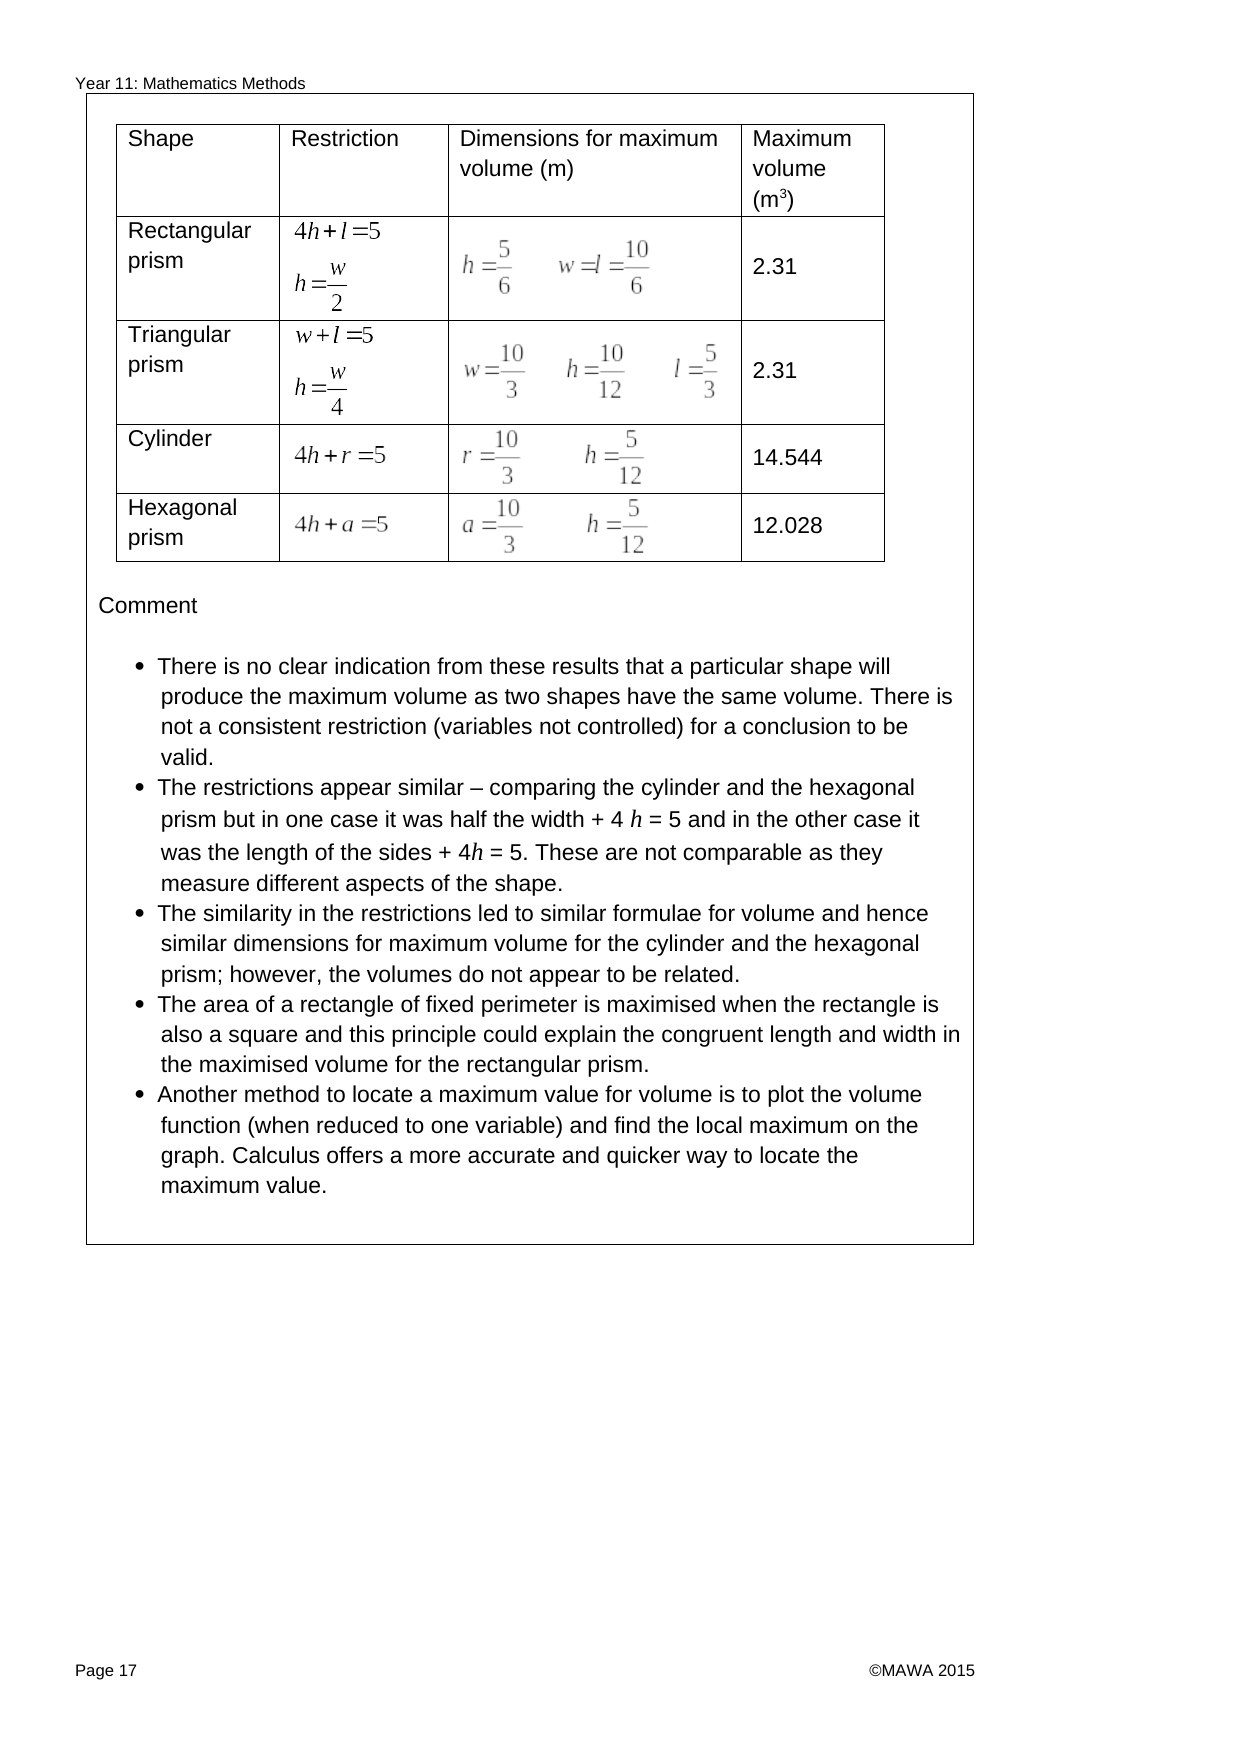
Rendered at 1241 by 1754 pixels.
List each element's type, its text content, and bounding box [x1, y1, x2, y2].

table_header Comment There is no clear indication from these results that a particular shape will produce the maximum volume as two shapes have the same volume. There is not a consistent restriction (variables not controlled) for a conclusion to be valid. The restrictions appear similar – comparing the cylinder and the hexagonal prism but in one case it was half the width + 4 h = 5 and in the other case it was the length of the sides + 4h = 5. These are not comparable as they measure different aspects of the shape. The similarity in the restrictions led to similar formulae for volume and hence similar dimensions for maximum volume for the cylinder and the hexagonal prism; however, the volumes do not appear to be related. The area of a rectangle of fixed perimeter is maximised when the rectangle is also a square and this principle could explain the congruent length and width in the maximised volume for the rectangular prism. Another method to locate a maximum value for volume is to plot the volume function (when reduced to one variable) and find the local maximum on the graph. Calculus offers a more accurate and quicker way to locate the maximum value. [87, 94, 973, 1243]
